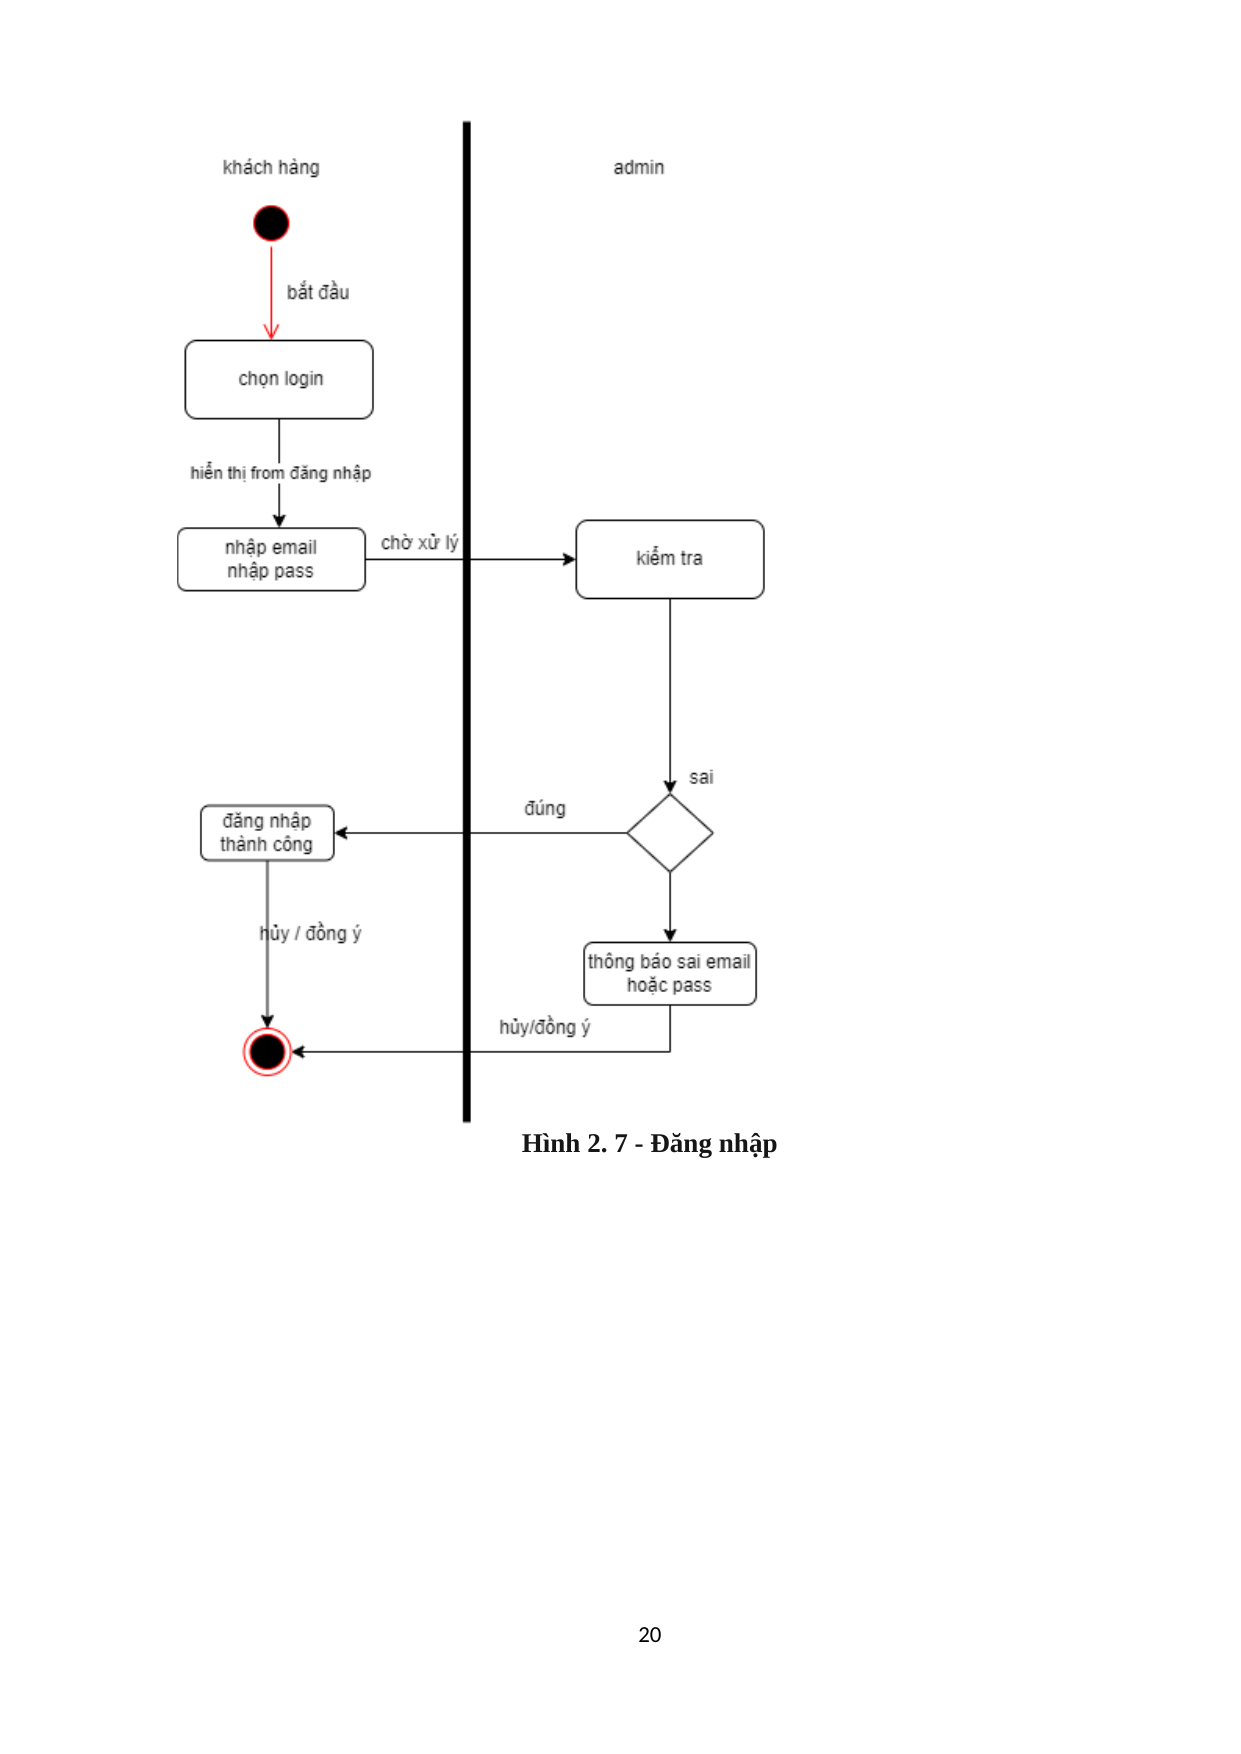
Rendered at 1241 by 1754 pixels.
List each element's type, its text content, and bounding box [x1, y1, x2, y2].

text Hình 2. 7 - Đăng nhập [177, 1127, 1122, 1159]
picture [177, 118, 765, 1128]
